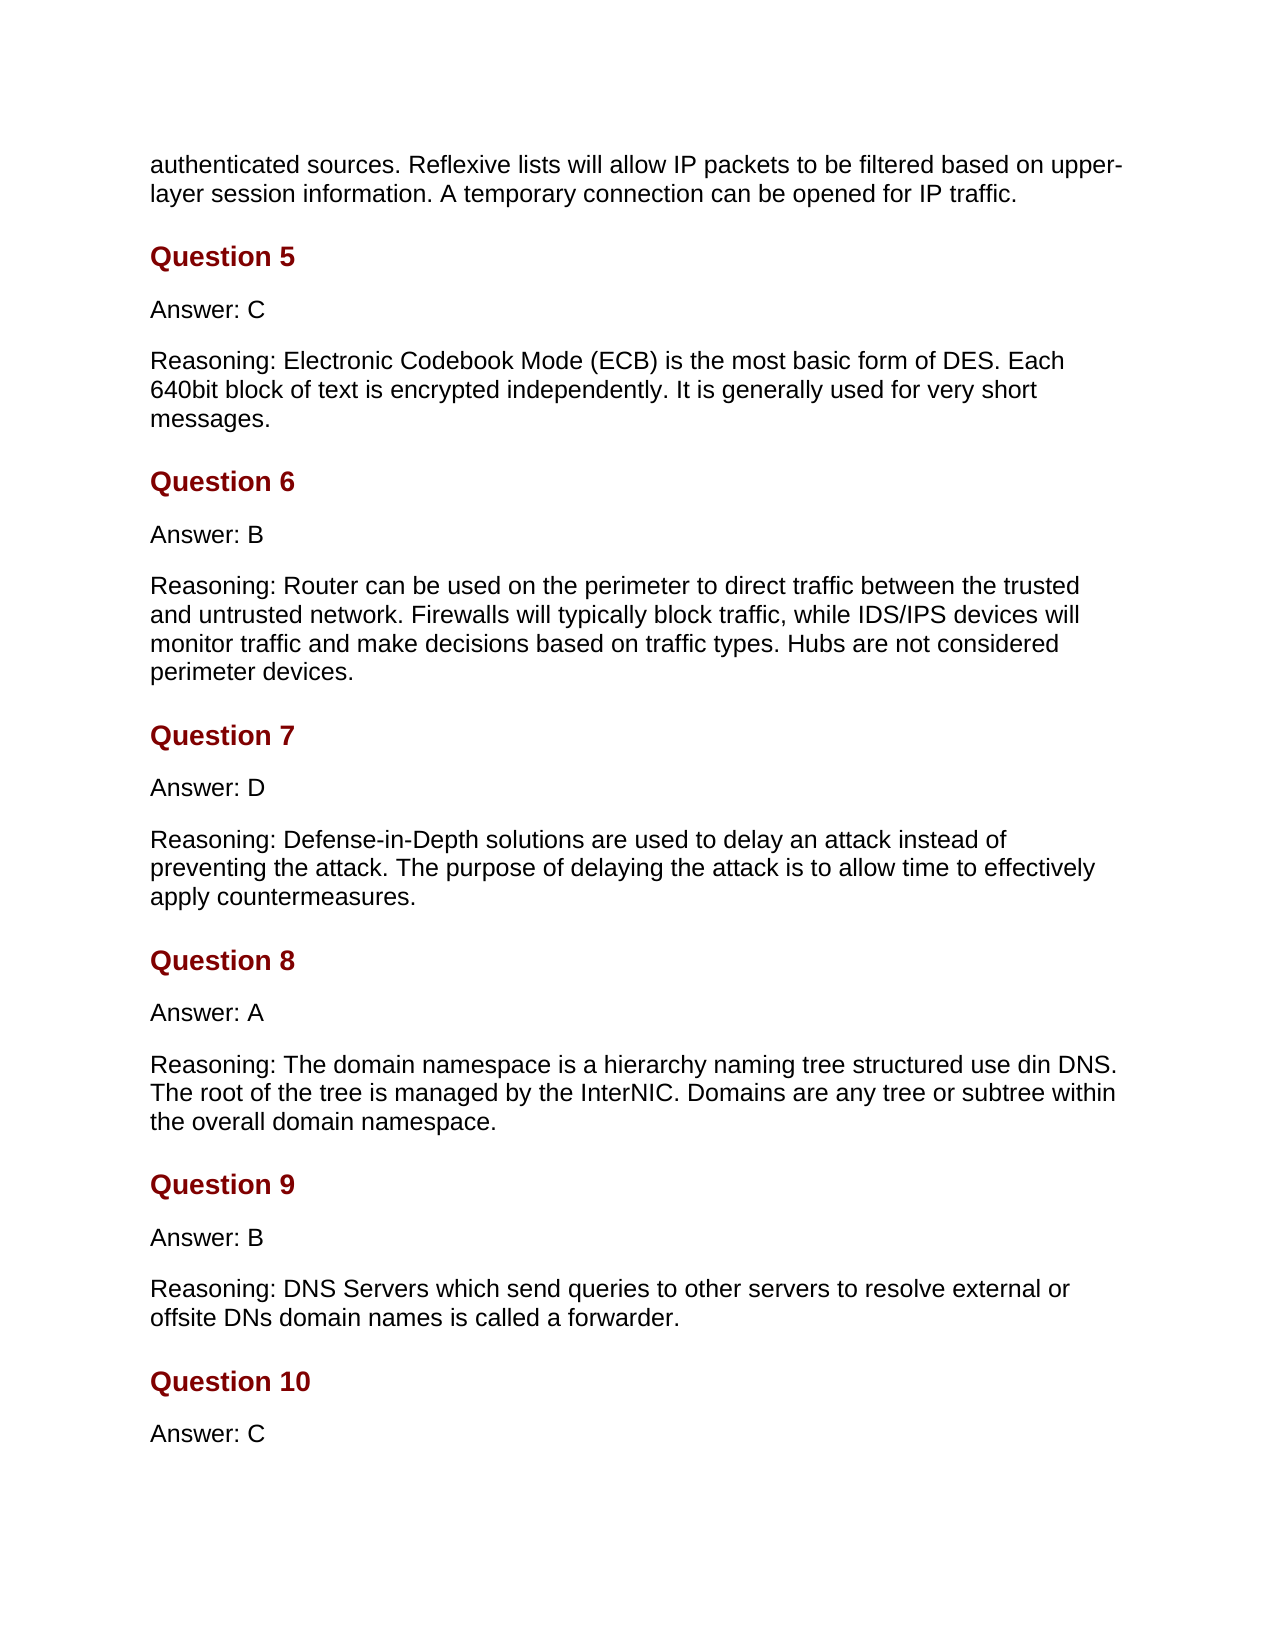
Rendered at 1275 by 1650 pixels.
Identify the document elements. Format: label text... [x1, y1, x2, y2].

text Answer: B [150, 1223, 1125, 1252]
text Answer: C [150, 295, 1125, 324]
subtitle Question 8 [150, 943, 1125, 976]
subtitle Question 10 [150, 1364, 1125, 1397]
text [150, 150, 1125, 207]
text Answer: B [150, 520, 1125, 548]
text Reasoning: The domain namespace is a hierarchy naming tree structured use din DNS. The root of the tree is managed by the InterNIC. Domains are any tree or subtree within the overall domain namespace. [150, 1049, 1125, 1136]
text Reasoning: DNS Servers which send queries to other servers to resolve external or offsite DNs domain names is called a forwarder. [150, 1274, 1125, 1332]
subtitle Question 5 [150, 240, 1125, 272]
text Answer: A [150, 998, 1125, 1027]
subtitle Question 7 [150, 718, 1125, 751]
subtitle Question 6 [150, 465, 1125, 497]
text Answer: D [150, 773, 1125, 802]
subtitle Question 9 [150, 1168, 1125, 1201]
text Answer: C [150, 1419, 1125, 1448]
text Reasoning: Defense-in-Depth solutions are used to delay an attack instead of preventing the attack. The purpose of delaying the attack is to allow time to effectively apply countermeasures. [150, 825, 1125, 911]
text Reasoning: Electronic Codebook Mode (ECB) is the most basic form of DES. Each 640bit block of text is encrypted independently. It is generally used for very short messages. [150, 346, 1125, 432]
text Reasoning: Router can be used on the perimeter to direct traffic between the trusted and untrusted network. Firewalls will typically block traffic, while IDS/IPS devices will monitor traffic and make decisions based on traffic types. Hubs are not considered perimeter devices. [150, 571, 1125, 686]
